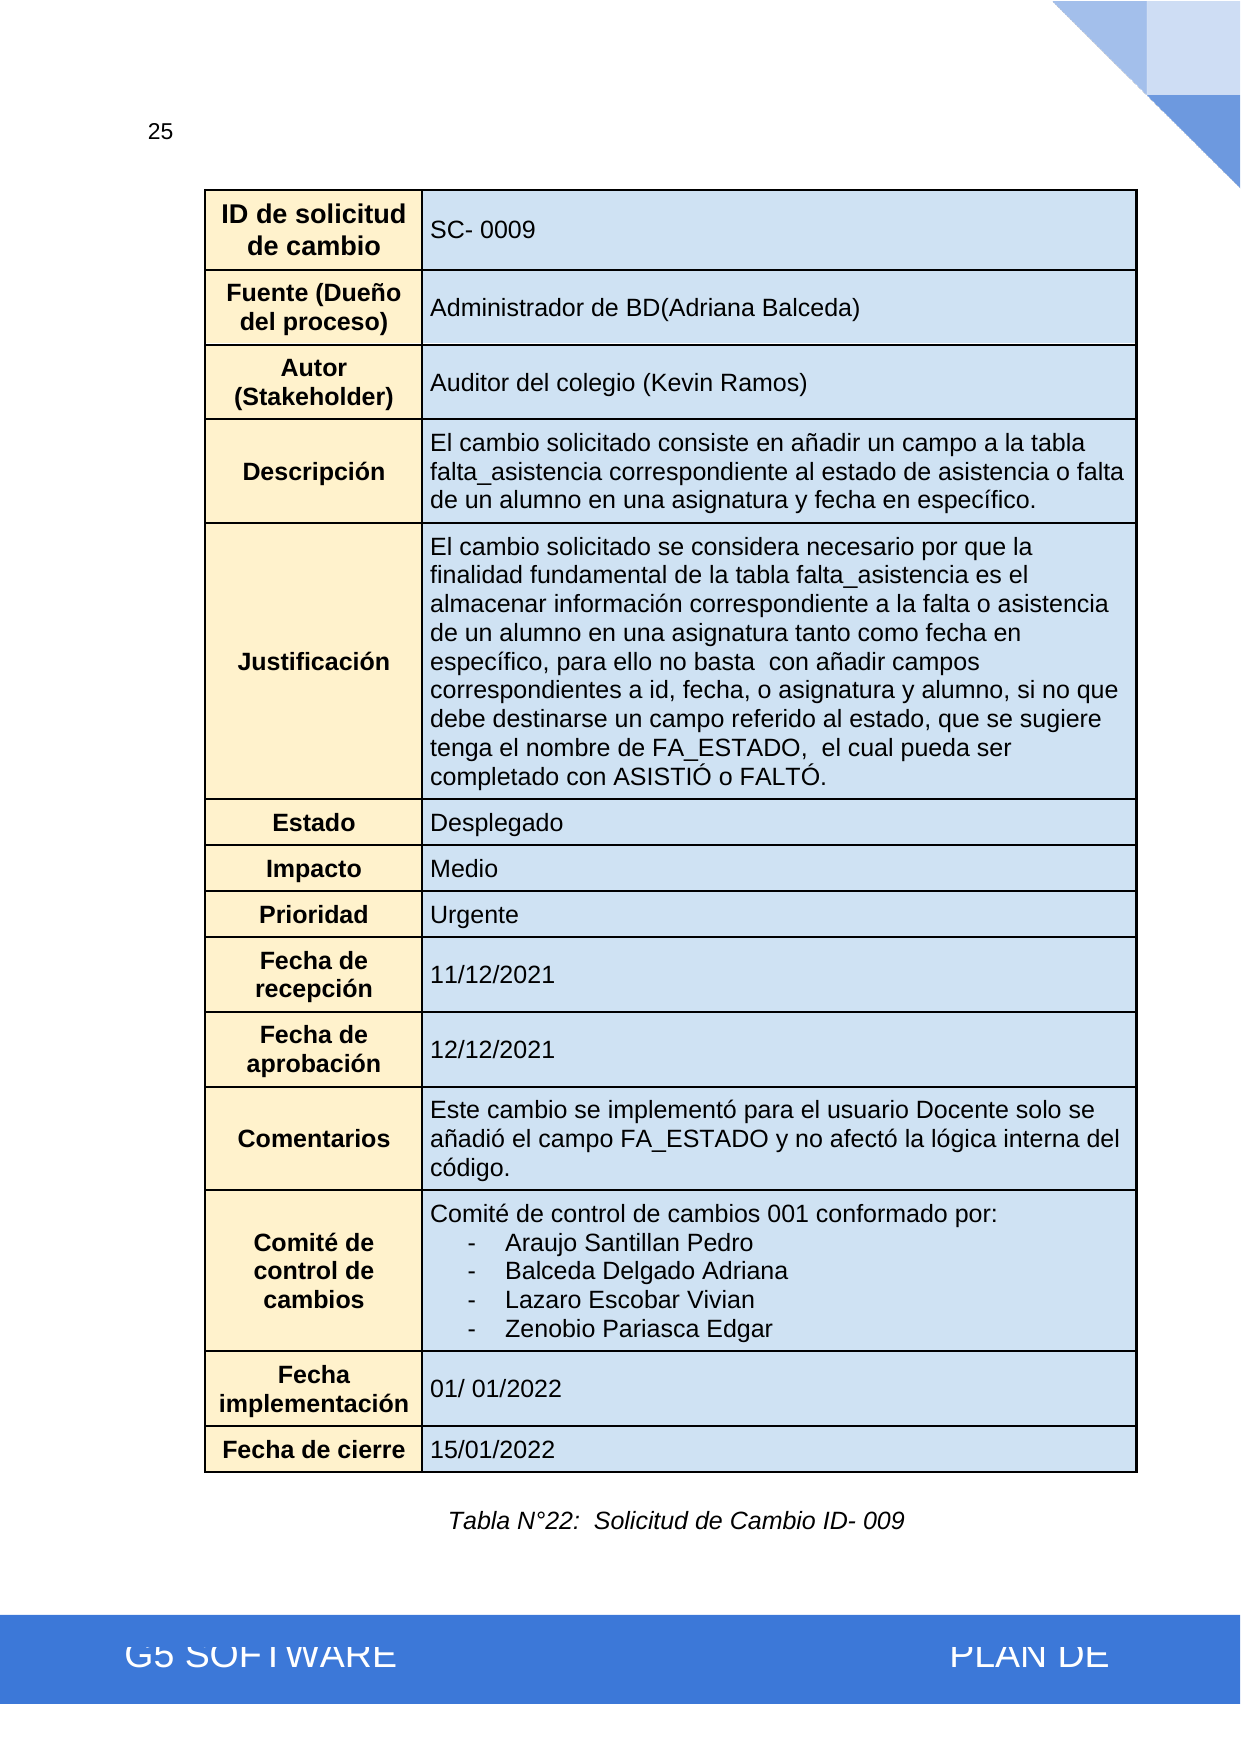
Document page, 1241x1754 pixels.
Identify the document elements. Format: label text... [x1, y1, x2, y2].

table_cell Fuente (Dueño del proceso) [206, 271, 421, 343]
table_cell Autor (Stakeholder) [206, 346, 421, 418]
table_cell Comité de control de cambios [206, 1191, 421, 1350]
table_cell 01/ 01/2022 [423, 1352, 1135, 1425]
table_cell El cambio solicitado se considera necesario por que la finalidad fundamental de la tabla falta_asistencia es el almacenar información correspondiente a la falta o asistencia de un alumno en una asignatura tanto como fecha en específico, para ello no basta con añadir campos correspondientes a id, fecha, o asignatura y alumno, si no que debe destinarse un campo referido al estado, que se sugiere tenga el nombre de FA_ESTADO, el cual pueda ser completado con ASISTIÓ o FALTÓ. [423, 524, 1135, 798]
table_cell El cambio solicitado consiste en añadir un campo a la tabla falta_asistencia correspondiente al estado de asistencia o falta de un alumno en una asignatura y fecha en específico. [423, 420, 1135, 522]
table_cell 11/12/2021 [423, 938, 1135, 1011]
table_cell Fecha implementación [206, 1352, 421, 1425]
table_cell Comentarios [206, 1088, 421, 1189]
table_cell Medio [423, 846, 1135, 890]
table_cell Justificación [206, 524, 421, 798]
table_cell Fecha de cierre [206, 1427, 421, 1471]
table_cell 12/12/2021 [423, 1013, 1135, 1086]
picture [1052, 1, 1241, 189]
table_cell Urgente [423, 892, 1135, 936]
table_cell Desplegado [423, 800, 1135, 844]
table_cell ID de solicitud de cambio [206, 191, 421, 269]
table_cell Administrador de BD(Adriana Balceda) [423, 271, 1135, 343]
table_cell Este cambio se implementó para el usuario Docente solo se añadió el campo FA_ESTADO y no afectó la lógica interna del código. [423, 1088, 1135, 1189]
table_cell Auditor del colegio (Kevin Ramos) [423, 346, 1135, 418]
table_cell Descripción [206, 420, 421, 522]
table_cell Fecha de aprobación [206, 1013, 421, 1086]
table_cell Prioridad [206, 892, 421, 936]
table_cell Comité de control de cambios 001 conformado por: Araujo Santillan Pedro Balceda Delgado Adriana Lazaro Escobar Vivian Zenobio Pariasca Edgar [423, 1191, 1135, 1350]
table_cell Estado [206, 800, 421, 844]
table_cell 15/01/2022 [423, 1427, 1135, 1471]
table_cell Fecha de recepción [206, 938, 421, 1011]
table_cell Impacto [206, 846, 421, 890]
text Tabla N°22: Solicitud de Cambio ID- 009 [373, 1506, 1090, 1535]
table_cell SC- 0009 [423, 191, 1135, 269]
